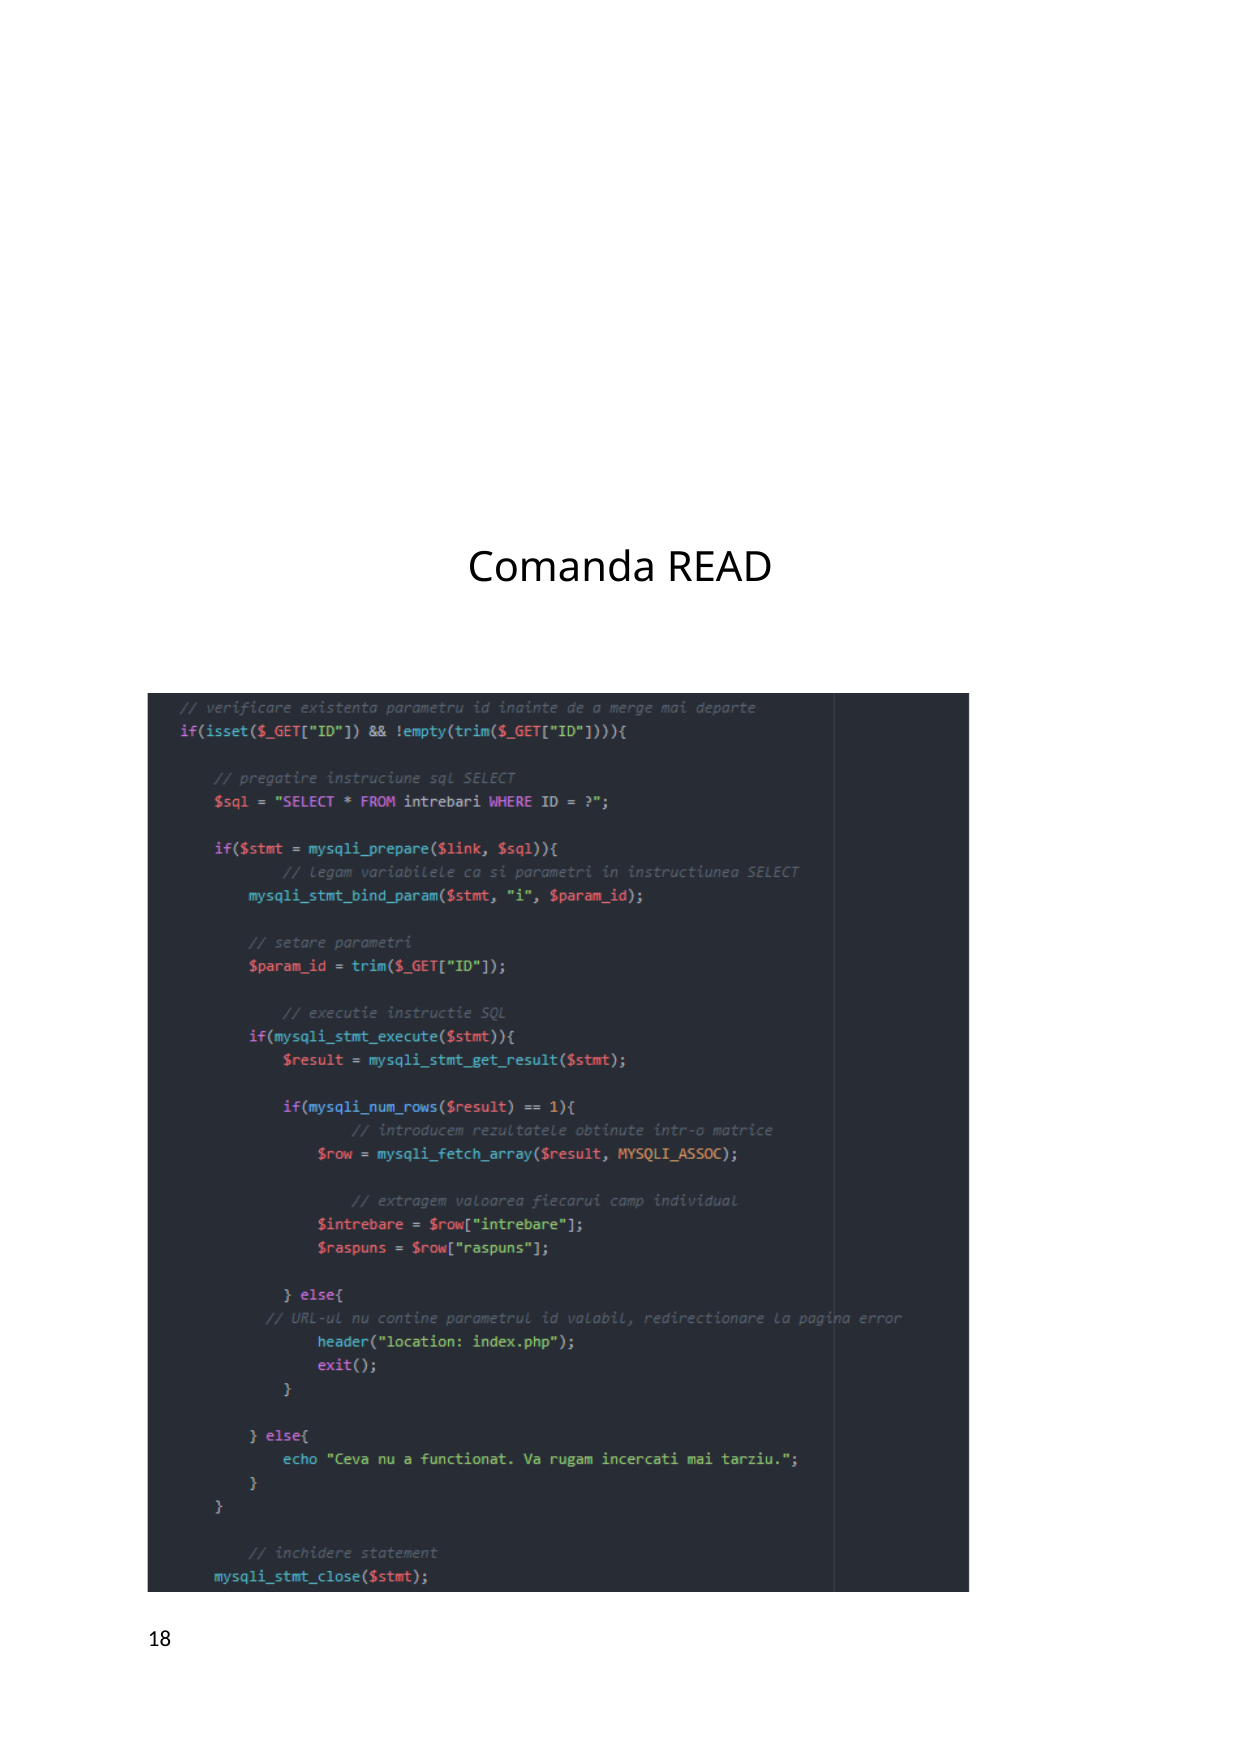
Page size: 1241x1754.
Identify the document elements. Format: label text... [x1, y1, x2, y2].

picture [147, 693, 1093, 1592]
text Comanda READ [148, 537, 1093, 594]
